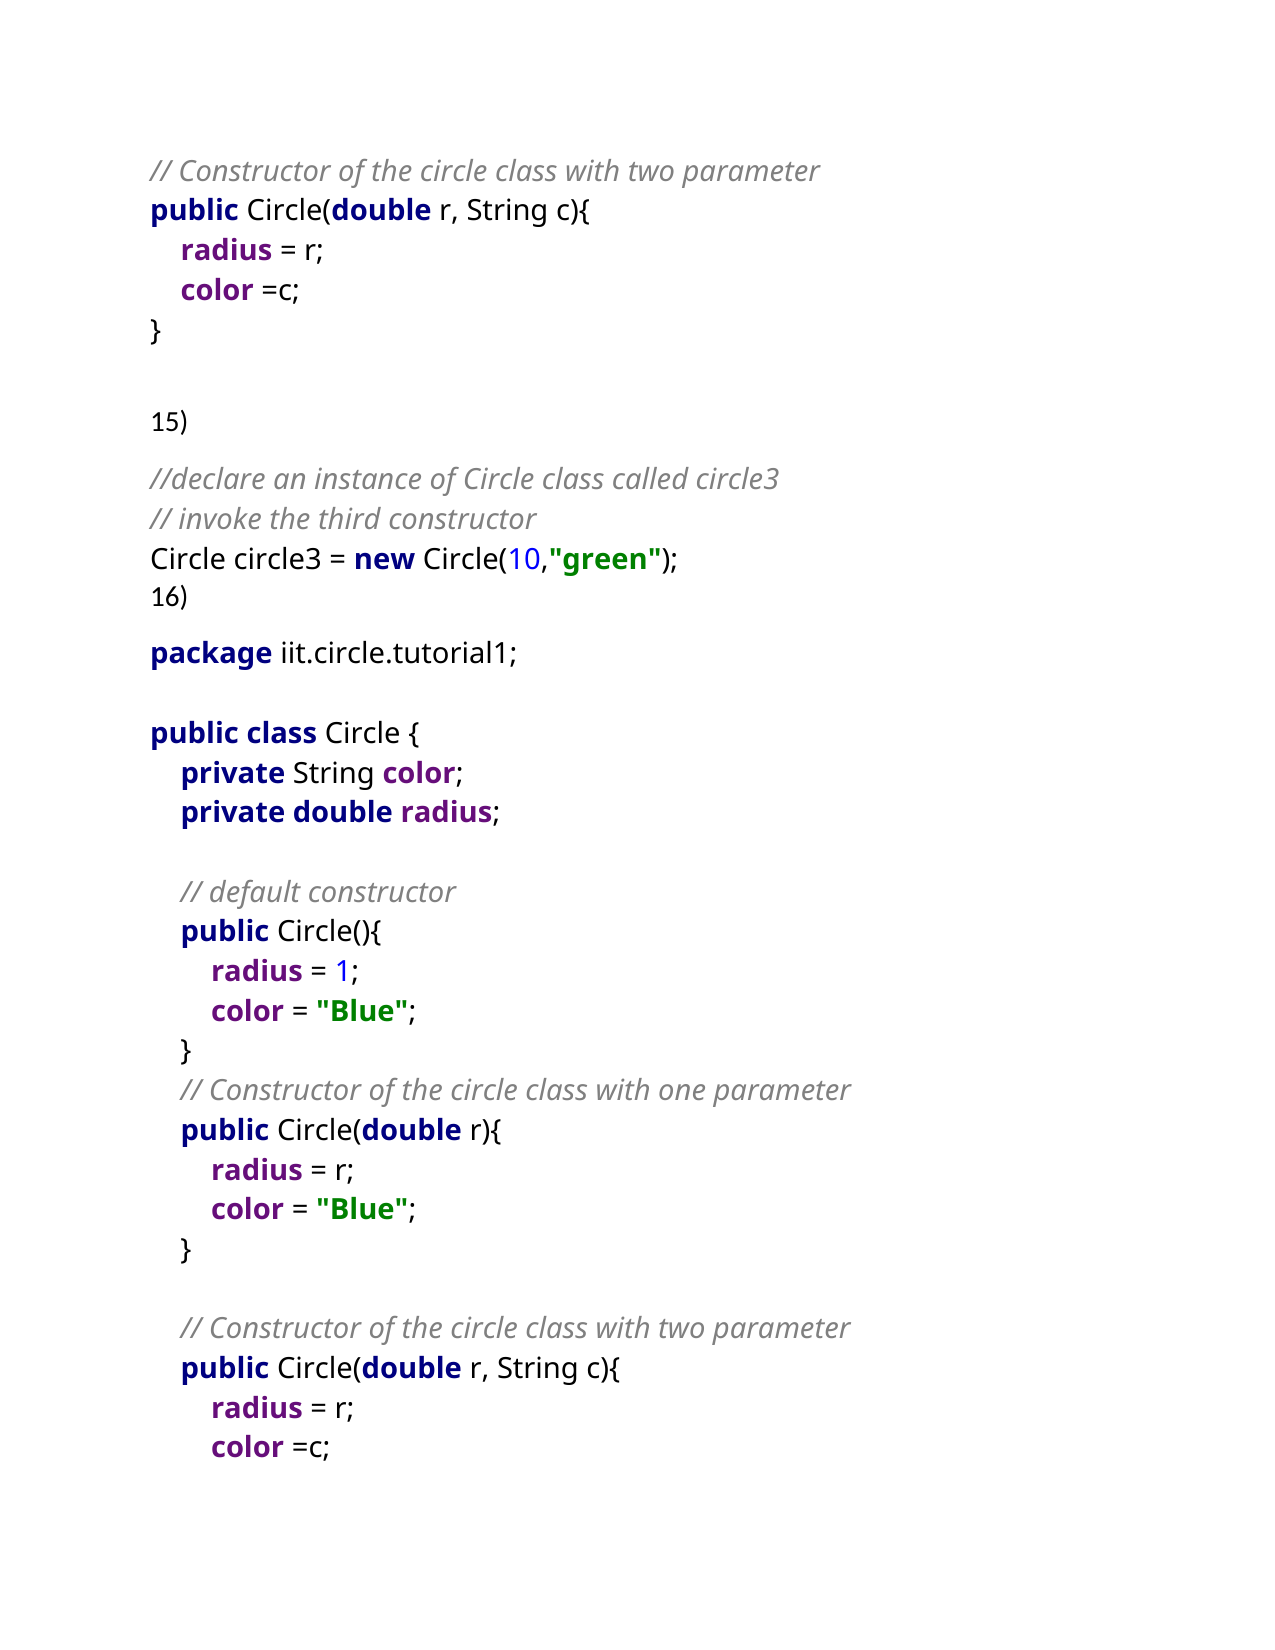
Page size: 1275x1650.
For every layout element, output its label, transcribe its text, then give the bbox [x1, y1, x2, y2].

text 15) [150, 403, 1125, 439]
text 16) [150, 578, 1125, 613]
text //declare an instance of Circle class called circle3 // invoke the third constructor Circle circle3 = new Circle(10,"green"); [150, 459, 1125, 578]
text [150, 633, 1125, 1466]
text // Constructor of the circle class with two parameter public Circle(double r, String c){ radius = r; color =c; } [150, 150, 1125, 348]
